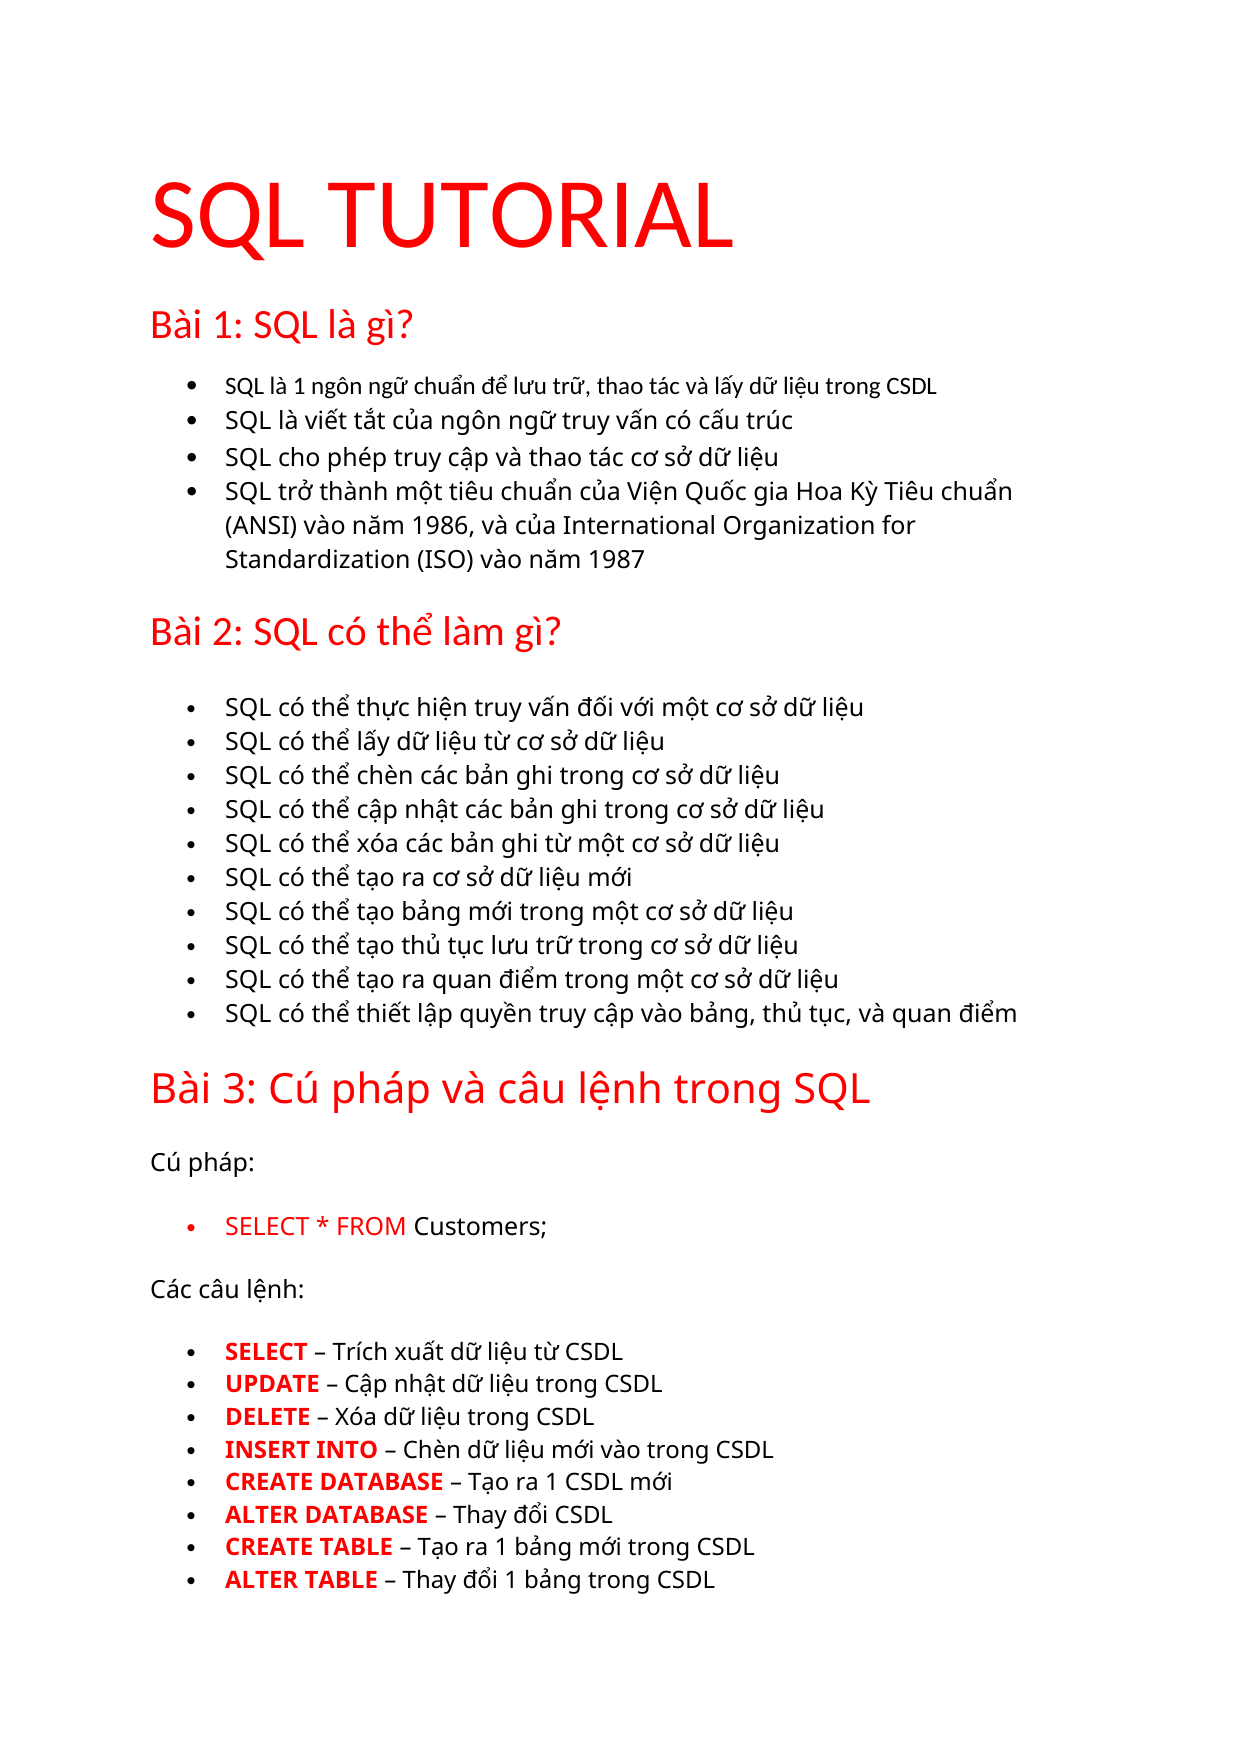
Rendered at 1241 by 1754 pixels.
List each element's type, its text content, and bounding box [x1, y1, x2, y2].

list DELETE – Xóa dữ liệu trong CSDL [187, 1400, 1090, 1432]
list CREATE DATABASE – Tạo ra 1 CSDL mới [187, 1465, 1090, 1498]
text Cú pháp: [150, 1145, 1090, 1179]
text Bài 1: SQL là gì? [150, 298, 1090, 349]
list SQL có thể lấy dữ liệu từ cơ sở dữ liệu [187, 723, 1090, 757]
list ALTER DATABASE – Thay đổi CSDL [187, 1498, 1090, 1530]
text Bài 3: Cú pháp và câu lệnh trong SQL [150, 1059, 1090, 1116]
list SQL có thể tạo ra cơ sở dữ liệu mới [187, 859, 1090, 893]
list SELECT * FROM Customers; [187, 1208, 1090, 1242]
list SQL có thể tạo ra quan điểm trong một cơ sở dữ liệu [187, 962, 1090, 996]
list ALTER TABLE – Thay đổi 1 bảng trong CSDL [187, 1563, 1090, 1595]
list UPDATE – Cập nhật dữ liệu trong CSDL [187, 1367, 1090, 1400]
list SQL cho phép truy cập và thao tác cơ sở dữ liệu [187, 440, 1090, 474]
list CREATE TABLE – Tạo ra 1 bảng mới trong CSDL [187, 1530, 1090, 1563]
list SQL là viết tắt của ngôn ngữ truy vấn có cấu trúc [187, 403, 1090, 437]
list SQL có thể tạo bảng mới trong một cơ sở dữ liệu [187, 893, 1090, 928]
text SQL TUTORIAL [150, 150, 1090, 272]
list SQL có thể chèn các bản ghi trong cơ sở dữ liệu [187, 757, 1090, 791]
list SQL có thể xóa các bản ghi từ một cơ sở dữ liệu [187, 825, 1090, 859]
list SELECT – Trích xuất dữ liệu từ CSDL [187, 1334, 1090, 1367]
text Các câu lệnh: [150, 1271, 1090, 1305]
text Bài 2: SQL có thể làm gì? [150, 605, 1090, 656]
list SQL là 1 ngôn ngữ chuẩn để lưu trữ, thao tác và lấy dữ liệu trong CSDL [187, 370, 1090, 401]
list SQL có thể thực hiện truy vấn đối với một cơ sở dữ liệu [187, 689, 1090, 723]
list SQL trở thành một tiêu chuẩn của Viện Quốc gia Hoa Kỳ Tiêu chuẩn (ANSI) vào năm 1986, và của International Organization for Standardization (ISO) vào năm 1987 [187, 474, 1090, 576]
list SQL có thể tạo thủ tục lưu trữ trong cơ sở dữ liệu [187, 928, 1090, 962]
list SQL có thể thiết lập quyền truy cập vào bảng, thủ tục, và quan điểm [187, 996, 1090, 1030]
list SQL có thể cập nhật các bản ghi trong cơ sở dữ liệu [187, 791, 1090, 825]
list INSERT INTO – Chèn dữ liệu mới vào trong CSDL [187, 1432, 1090, 1465]
